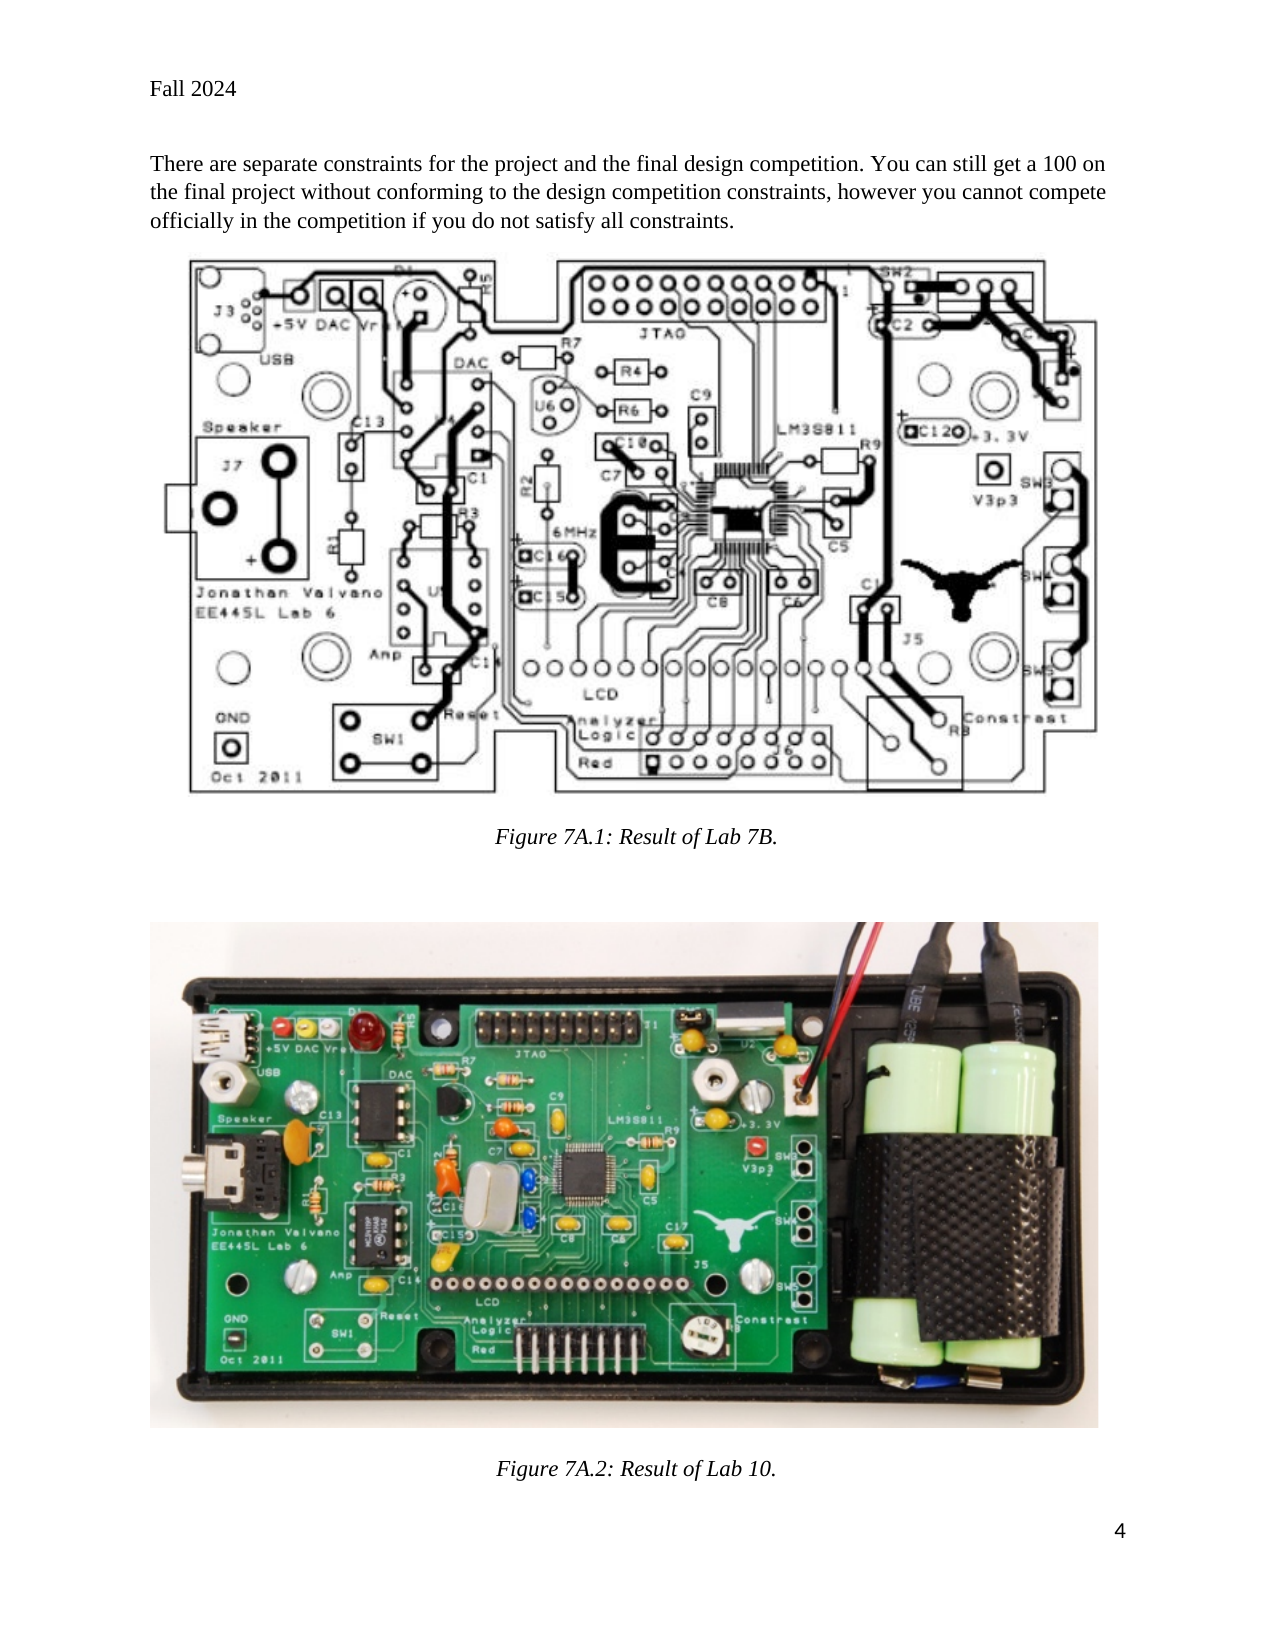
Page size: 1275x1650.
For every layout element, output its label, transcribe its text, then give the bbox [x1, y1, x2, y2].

text Figure 7A.1: Result of Lab 7B. [150, 823, 1125, 850]
picture [150, 922, 1099, 1428]
text There are separate constraints for the project and the final design competition. You can still get a 100 on the final project without conforming to the design competition constraints, however you cannot compete officially in the competition if you do not satisfy all constraints. [150, 150, 1125, 233]
picture [150, 252, 1100, 797]
text Figure 7A.2: Result of Lab 10. [150, 1455, 1125, 1481]
